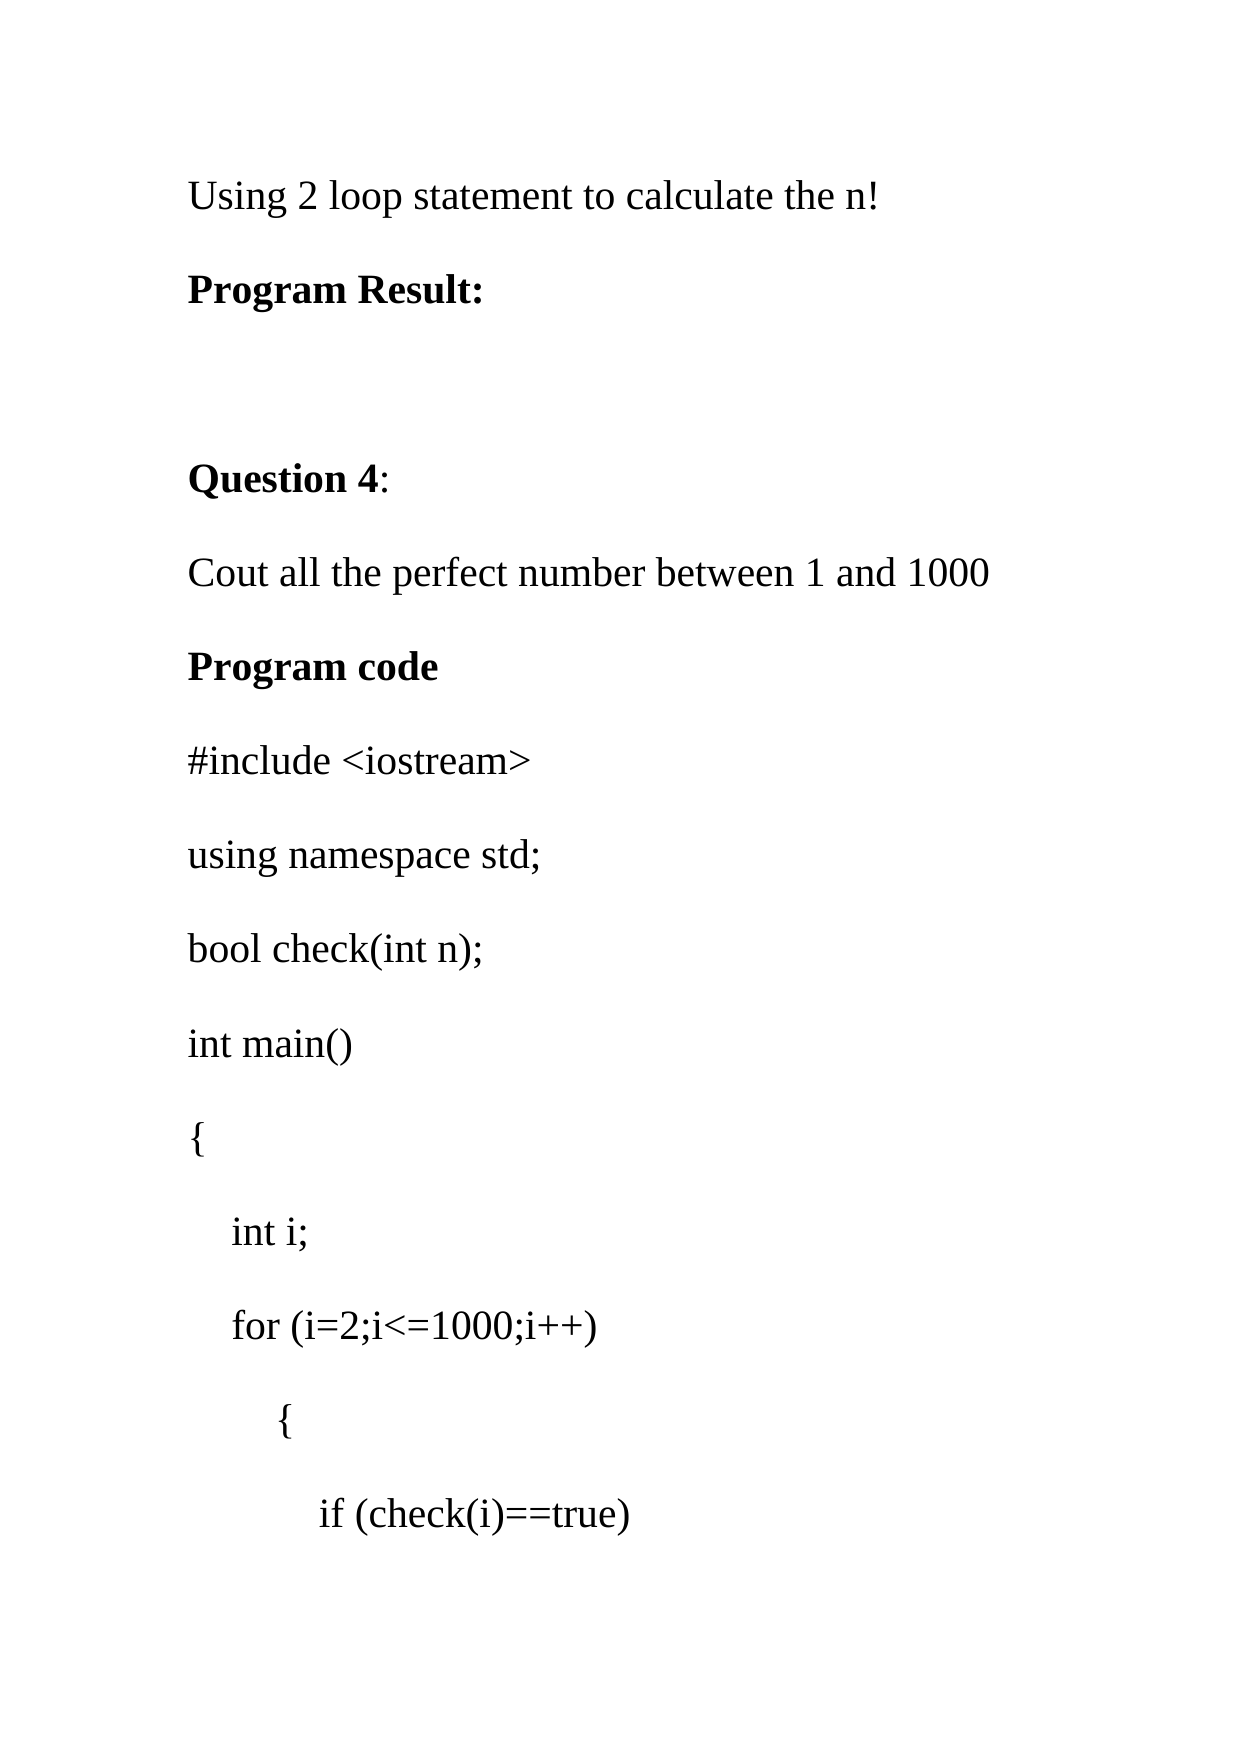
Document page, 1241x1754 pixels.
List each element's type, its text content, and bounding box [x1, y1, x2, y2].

text Program code [187, 633, 1053, 698]
text bool check(int n); [187, 915, 1053, 980]
text Question 4: [187, 444, 1053, 509]
text Program Result: [187, 256, 1053, 321]
text using namespace std; [187, 821, 1053, 886]
text { [187, 1386, 1053, 1451]
text #include <iostream> [187, 727, 1053, 792]
text int main() [187, 1009, 1053, 1074]
text int i; [187, 1198, 1053, 1263]
text for (i=2;i<=1000;i++) [187, 1292, 1053, 1357]
text if (check(i)==true) [187, 1480, 1053, 1545]
text Cout all the perfect number between 1 and 1000 [187, 539, 1053, 604]
text { [187, 1104, 1053, 1169]
text Using 2 loop statement to calculate the n! [187, 162, 1053, 227]
